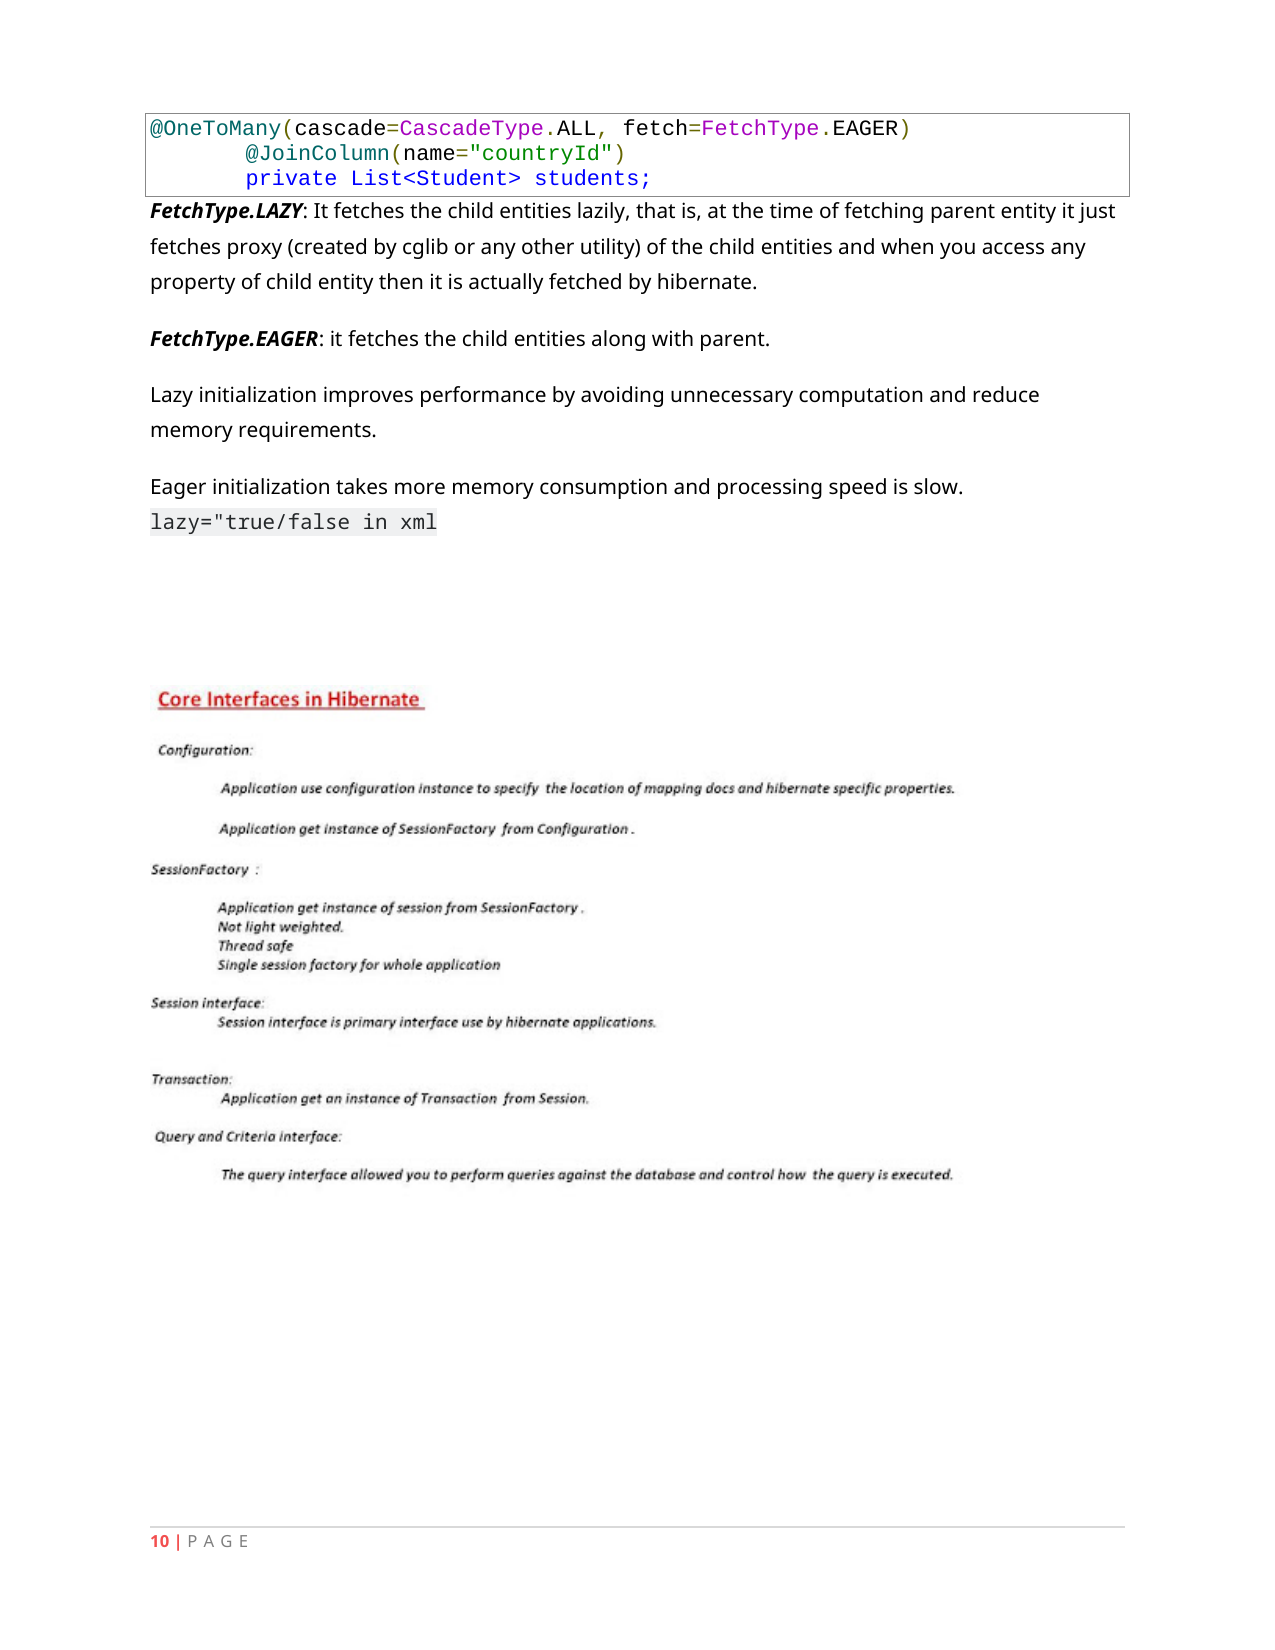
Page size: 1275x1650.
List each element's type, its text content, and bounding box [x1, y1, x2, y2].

picture [150, 685, 1150, 1320]
text FetchType.LAZY: It fetches the child entities lazily, that is, at the time of fetching parent entity it just fetches proxy (created by cglib or any other utility) of the child entities and when you access any property of child entity then it is actually fetched by hibernate. [150, 197, 1125, 296]
text FetchType.EAGER: it fetches the child entities along with parent. [150, 324, 1125, 352]
text Eager initialization takes more memory consumption and processing speed is slow. [150, 472, 1125, 500]
text private List<Student> students; [146, 162, 1129, 196]
text lazy="true/false in xml [150, 507, 1125, 536]
text Lazy initialization improves performance by avoiding unnecessary computation and reduce memory requirements. [150, 380, 1125, 444]
text @OneToMany(cascade=CascadeType.ALL, fetch=FetchType.EAGER) [146, 114, 1129, 142]
text @JoinColumn(name="countryId") [150, 142, 1125, 162]
